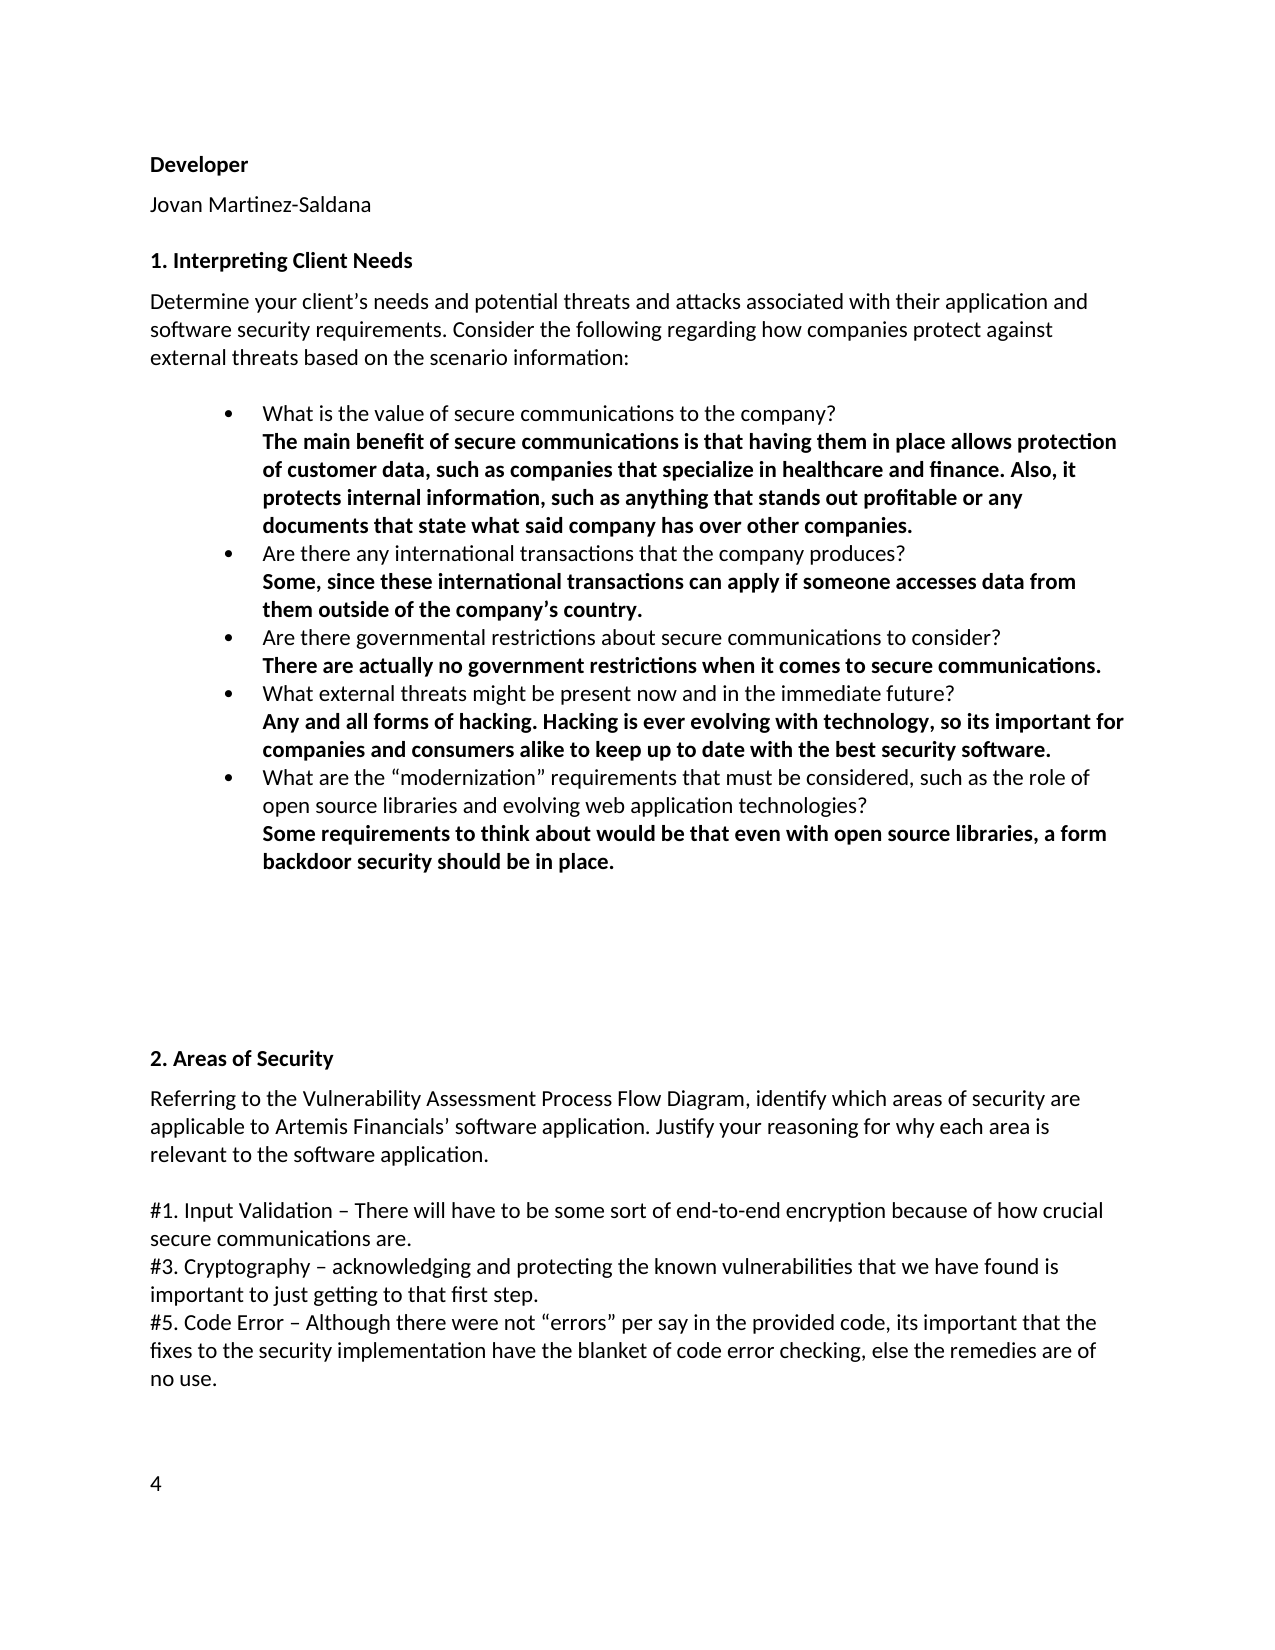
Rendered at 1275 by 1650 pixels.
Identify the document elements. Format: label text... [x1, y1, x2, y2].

text Any and all forms of hacking. Hacking is ever evolving with technology, so its important for companies and consumers alike to keep up to date with the best security software. [262, 707, 1125, 763]
list What are the “modernization” requirements that must be considered, such as the role of open source libraries and evolving web application technologies? [225, 763, 1125, 819]
text The main benefit of secure communications is that having them in place allows protection of customer data, such as companies that specialize in healthcare and finance. Also, it protects internal information, such as anything that stands out profitable or any documents that state what said company has over other companies. [262, 427, 1125, 539]
text #1. Input Validation – There will have to be some sort of end-to-end encryption because of how crucial secure communications are. [150, 1196, 1125, 1252]
list Are there governmental restrictions about secure communications to consider? [225, 623, 1125, 651]
subtitle 2. Areas of Security [150, 1044, 1125, 1072]
text There are actually no government restrictions when it comes to secure communications. [262, 651, 1125, 679]
text #5. Code Error – Although there were not “errors” per say in the provided code, its important that the fixes to the security implementation have the blanket of code error checking, else the remedies are of no use. [150, 1308, 1125, 1392]
subtitle Developer [150, 150, 1125, 178]
text Some, since these international transactions can apply if someone accesses data from them outside of the company’s country. [262, 567, 1125, 623]
text #3. Cryptography – acknowledging and protecting the known vulnerabilities that we have found is important to just getting to that first step. [150, 1252, 1125, 1308]
list What is the value of secure communications to the company? [225, 399, 1125, 427]
list Are there any international transactions that the company produces? [225, 539, 1125, 567]
text Determine your client’s needs and potential threats and attacks associated with their application and software security requirements. Consider the following regarding how companies protect against external threats based on the scenario information: [150, 287, 1125, 371]
list What external threats might be present now and in the immediate future? [225, 679, 1125, 707]
text Some requirements to think about would be that even with open source libraries, a form backdoor security should be in place. [262, 819, 1125, 876]
text Jovan Martinez-Saldana [150, 191, 1125, 218]
subtitle 1. Interpreting Client Needs [150, 247, 1125, 274]
text Referring to the Vulnerability Assessment Process Flow Diagram, identify which areas of security are applicable to Artemis Financials’ software application. Justify your reasoning for why each area is relevant to the software application. [150, 1084, 1125, 1168]
